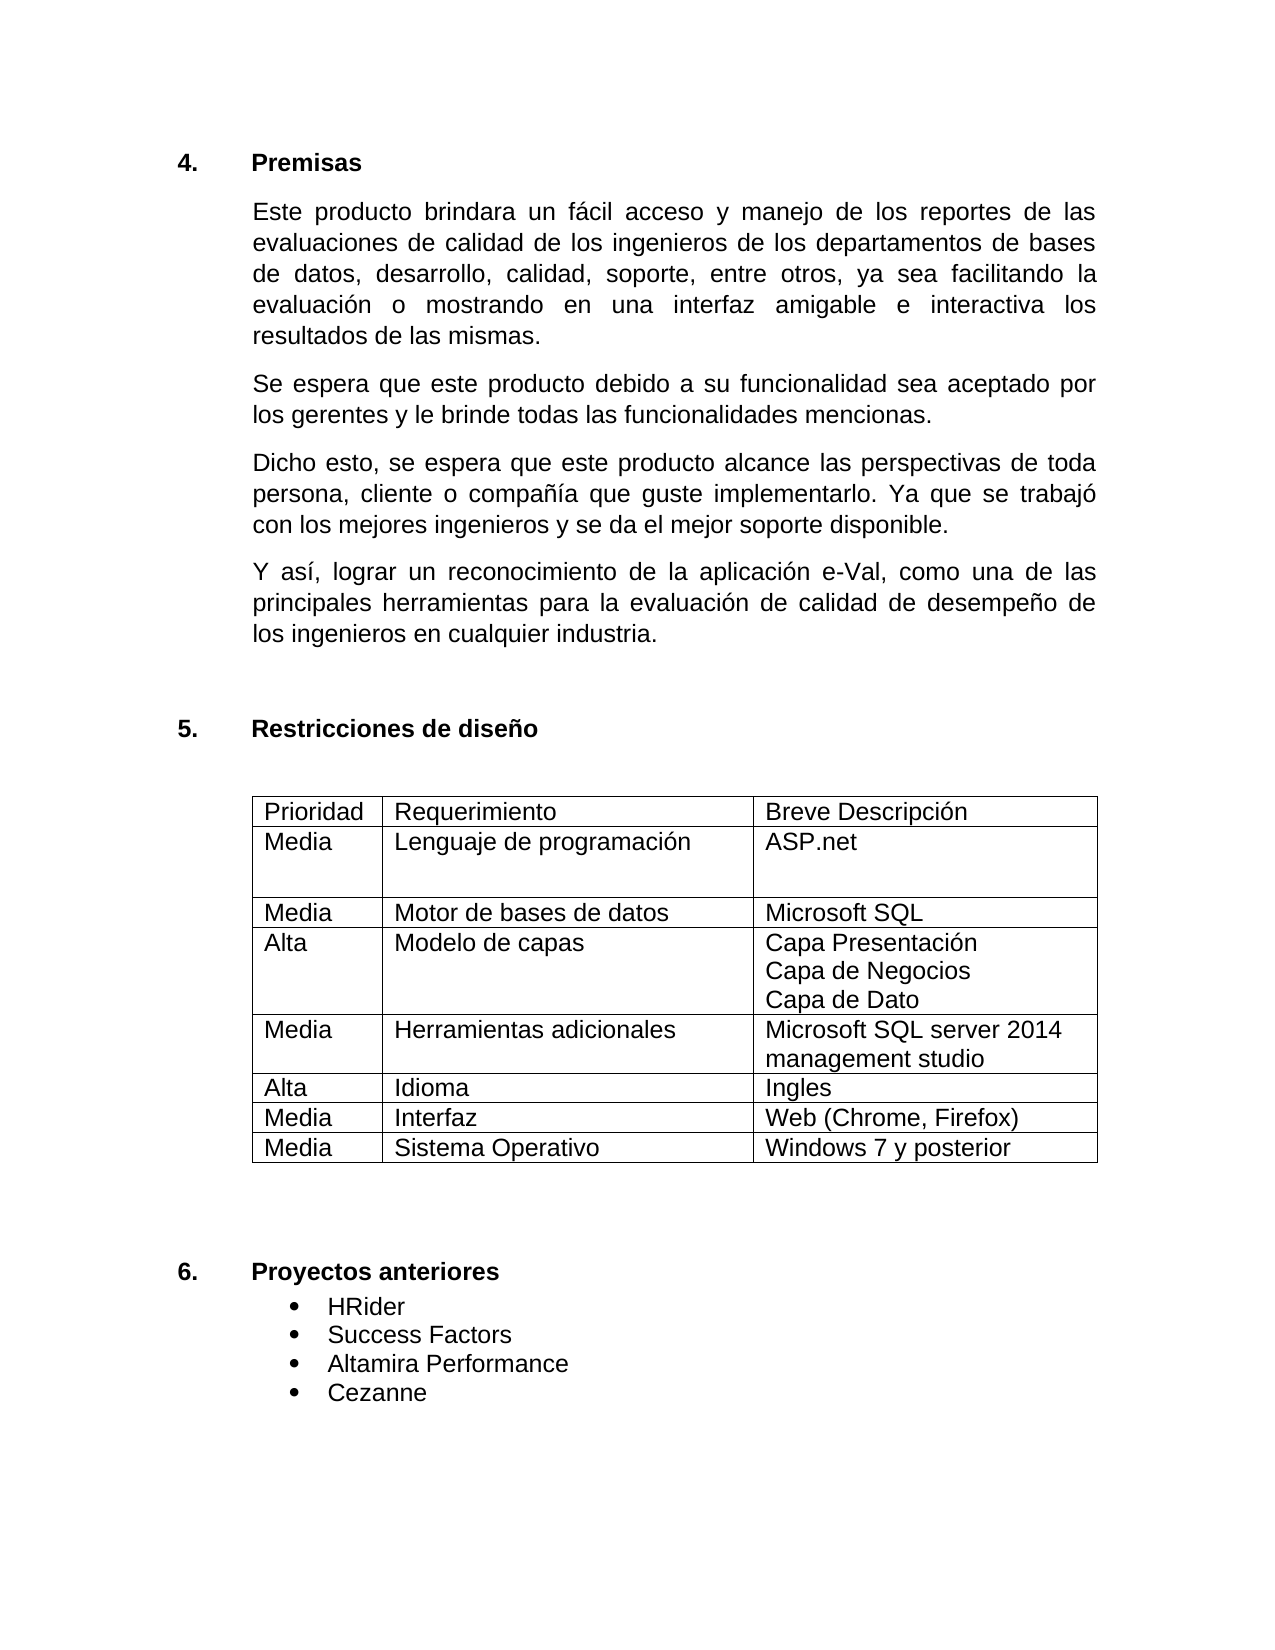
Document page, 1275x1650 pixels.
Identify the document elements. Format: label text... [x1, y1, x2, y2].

subtitle Premisas [177, 148, 1098, 176]
list HRider [290, 1292, 1098, 1320]
table_cell Alta [253, 1074, 382, 1102]
list Success Factors [290, 1320, 1098, 1349]
table_cell Ingles [754, 1074, 1097, 1102]
list Cezanne [290, 1378, 1098, 1407]
table_cell Microsoft SQL [754, 898, 1097, 927]
table_cell Media [253, 1015, 382, 1072]
table_cell Capa Presentación Capa de Negocios Capa de Dato [754, 928, 1097, 1014]
table_header Breve Descripción [754, 797, 1097, 826]
table_cell Sistema Operativo [383, 1133, 753, 1162]
table_cell Modelo de capas [383, 928, 753, 1014]
table_cell Media [253, 827, 382, 897]
text Y así, lograr un reconocimiento de la aplicación e-Val, como una de las principales herramientas para la evaluación de calidad de desempeño de los ingenieros en cualquier industria. [252, 557, 1098, 648]
table_cell Lenguaje de programación [383, 827, 753, 897]
table_cell Web (Chrome, Firefox) [754, 1103, 1097, 1132]
table_cell Alta [253, 928, 382, 1014]
table_cell Idioma [383, 1074, 753, 1102]
table_cell Media [253, 1133, 382, 1162]
table_cell Media [253, 1103, 382, 1132]
table_cell Microsoft SQL server 2014 management studio [754, 1015, 1097, 1072]
table_header Requerimiento [383, 797, 753, 826]
table_cell Media [253, 898, 382, 927]
list Altamira Performance [290, 1349, 1098, 1378]
text Este producto brindara un fácil acceso y manejo de los reportes de las evaluaciones de calidad de los ingenieros de los departamentos de bases de datos, desarrollo, calidad, soporte, entre otros, ya sea facilitando la evaluación o mostrando en una interfaz amigable e interactiva los resultados de las mismas. [252, 197, 1098, 350]
text Dicho esto, se espera que este producto alcance las perspectivas de toda persona, cliente o compañía que guste implementarlo. Ya que se trabajó con los mejores ingenieros y se da el mejor soporte disponible. [252, 448, 1098, 538]
table_cell Windows 7 y posterior [754, 1133, 1097, 1162]
subtitle Restricciones de diseño [177, 714, 1098, 743]
text Se espera que este producto debido a su funcionalidad sea aceptado por los gerentes y le brinde todas las funcionalidades mencionas. [252, 369, 1098, 429]
table_header Prioridad [253, 797, 382, 826]
table_cell Interfaz [383, 1103, 753, 1132]
subtitle Proyectos anteriores [177, 1257, 1098, 1285]
table_cell Herramientas adicionales [383, 1015, 753, 1072]
table_cell ASP.net [754, 827, 1097, 897]
table_cell Motor de bases de datos [383, 898, 753, 927]
